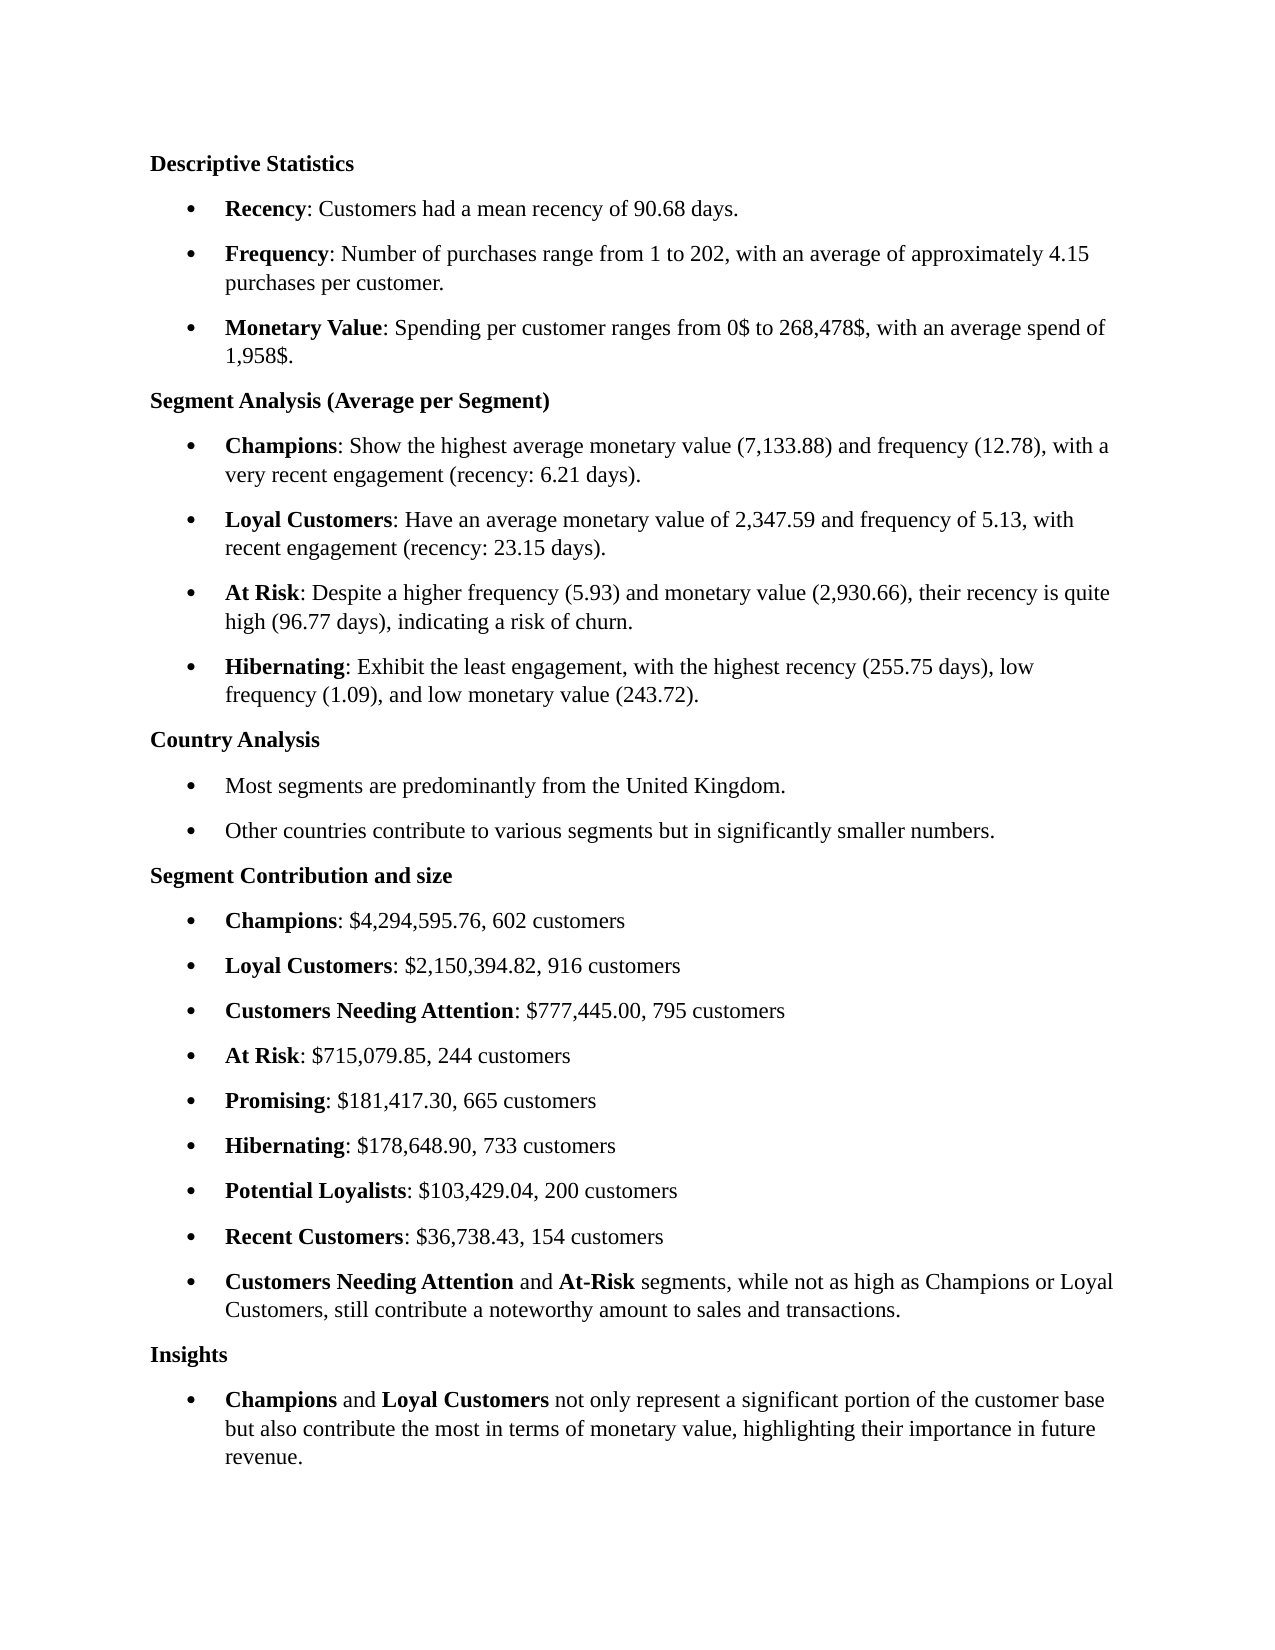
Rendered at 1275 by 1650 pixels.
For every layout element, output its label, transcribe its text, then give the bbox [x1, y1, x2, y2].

list Recency: Customers had a mean recency of 90.68 days. [187, 195, 1125, 221]
text Descriptive Statistics [150, 150, 1125, 176]
list Customers Needing Attention: $777,445.00, 795 customers [187, 997, 1125, 1023]
list At Risk: $715,079.85, 244 customers [187, 1042, 1125, 1069]
list Hibernating: Exhibit the least engagement, with the highest recency (255.75 days), low frequency (1.09), and low monetary value (243.72). [187, 653, 1125, 708]
list Most segments are predominantly from the United Kingdom. [187, 772, 1125, 798]
list Promising: $181,417.30, 665 customers [187, 1087, 1125, 1114]
list Frequency: Number of purchases range from 1 to 202, with an average of approximately 4.15 purchases per customer. [187, 240, 1125, 295]
list Customers Needing Attention and At-Risk segments, while not as high as Champions or Loyal Customers, still contribute a noteworthy amount to sales and transactions. [187, 1268, 1125, 1323]
text Country Analysis [150, 727, 1125, 753]
list Champions: $4,294,595.76, 602 customers [187, 907, 1125, 933]
list Loyal Customers: Have an average monetary value of 2,347.59 and frequency of 5.13, with recent engagement (recency: 23.15 days). [187, 506, 1125, 561]
list Monetary Value: Spending per customer ranges from 0$ to 268,478$, with an average spend of 1,958$. [187, 314, 1125, 368]
list Loyal Customers: $2,150,394.82, 916 customers [187, 952, 1125, 978]
list Other countries contribute to various segments but in significantly smaller numbers. [187, 817, 1125, 843]
list Champions and Loyal Customers not only represent a significant portion of the customer base but also contribute the most in terms of monetary value, highlighting their importance in future revenue. [187, 1386, 1125, 1470]
list Potential Loyalists: $103,429.04, 200 customers [187, 1178, 1125, 1204]
list At Risk: Despite a higher frequency (5.93) and monetary value (2,930.66), their recency is quite high (96.77 days), indicating a risk of churn. [187, 579, 1125, 634]
list Recent Customers: $36,738.43, 154 customers [187, 1223, 1125, 1249]
text Segment Analysis (Average per Segment) [150, 387, 1125, 414]
text Segment Contribution and size [150, 862, 1125, 888]
text Insights [150, 1341, 1125, 1368]
list Champions: Show the highest average monetary value (7,133.88) and frequency (12.78), with a very recent engagement (recency: 6.21 days). [187, 432, 1125, 487]
list Hibernating: $178,648.90, 733 customers [187, 1132, 1125, 1159]
